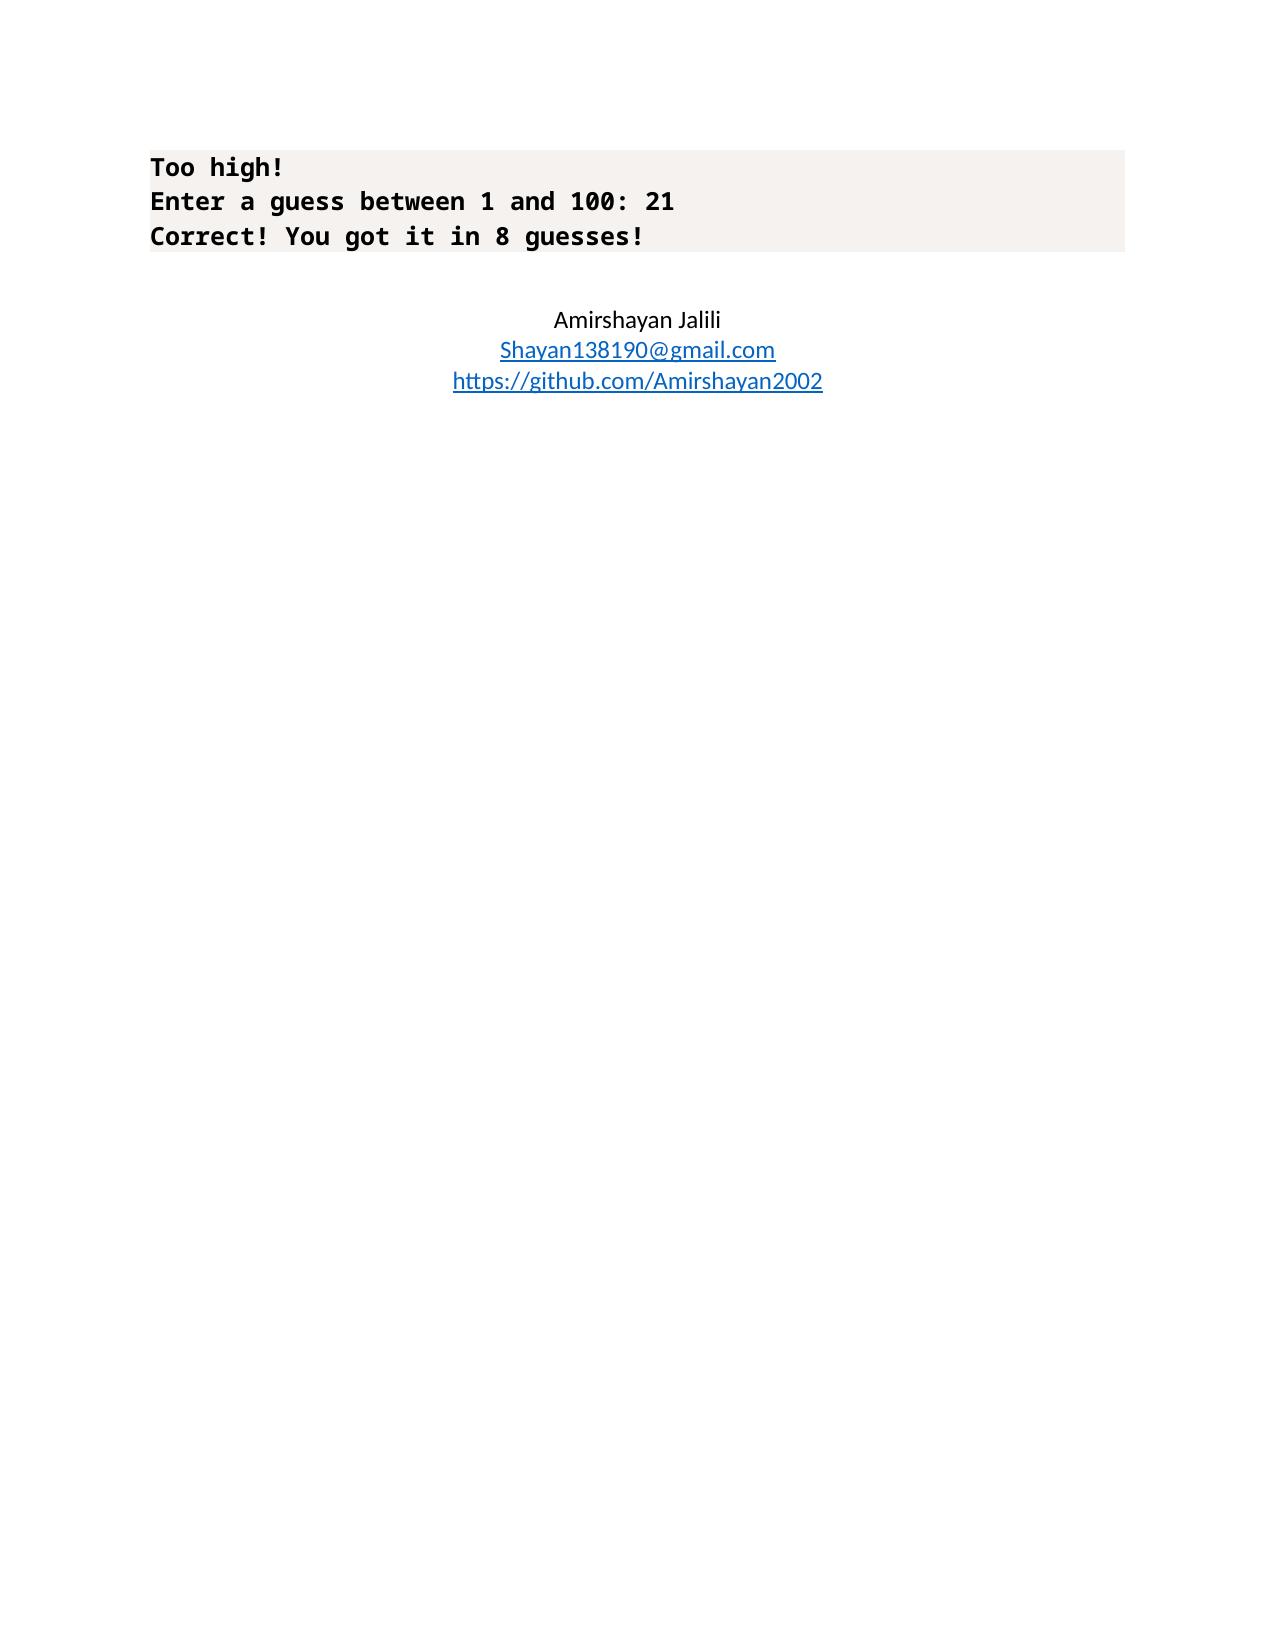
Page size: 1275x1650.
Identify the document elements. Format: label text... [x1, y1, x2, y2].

text Enter a guess between 1 and 100: 21 [150, 184, 1125, 218]
text Amirshayan Jalili [150, 304, 1125, 334]
text Correct! You got it in 8 guesses! [150, 218, 1125, 252]
text https://github.com/Amirshayan2002 [150, 365, 1125, 395]
text Too high! [150, 150, 1125, 184]
text Shayan138190@gmail.com [150, 334, 1125, 365]
